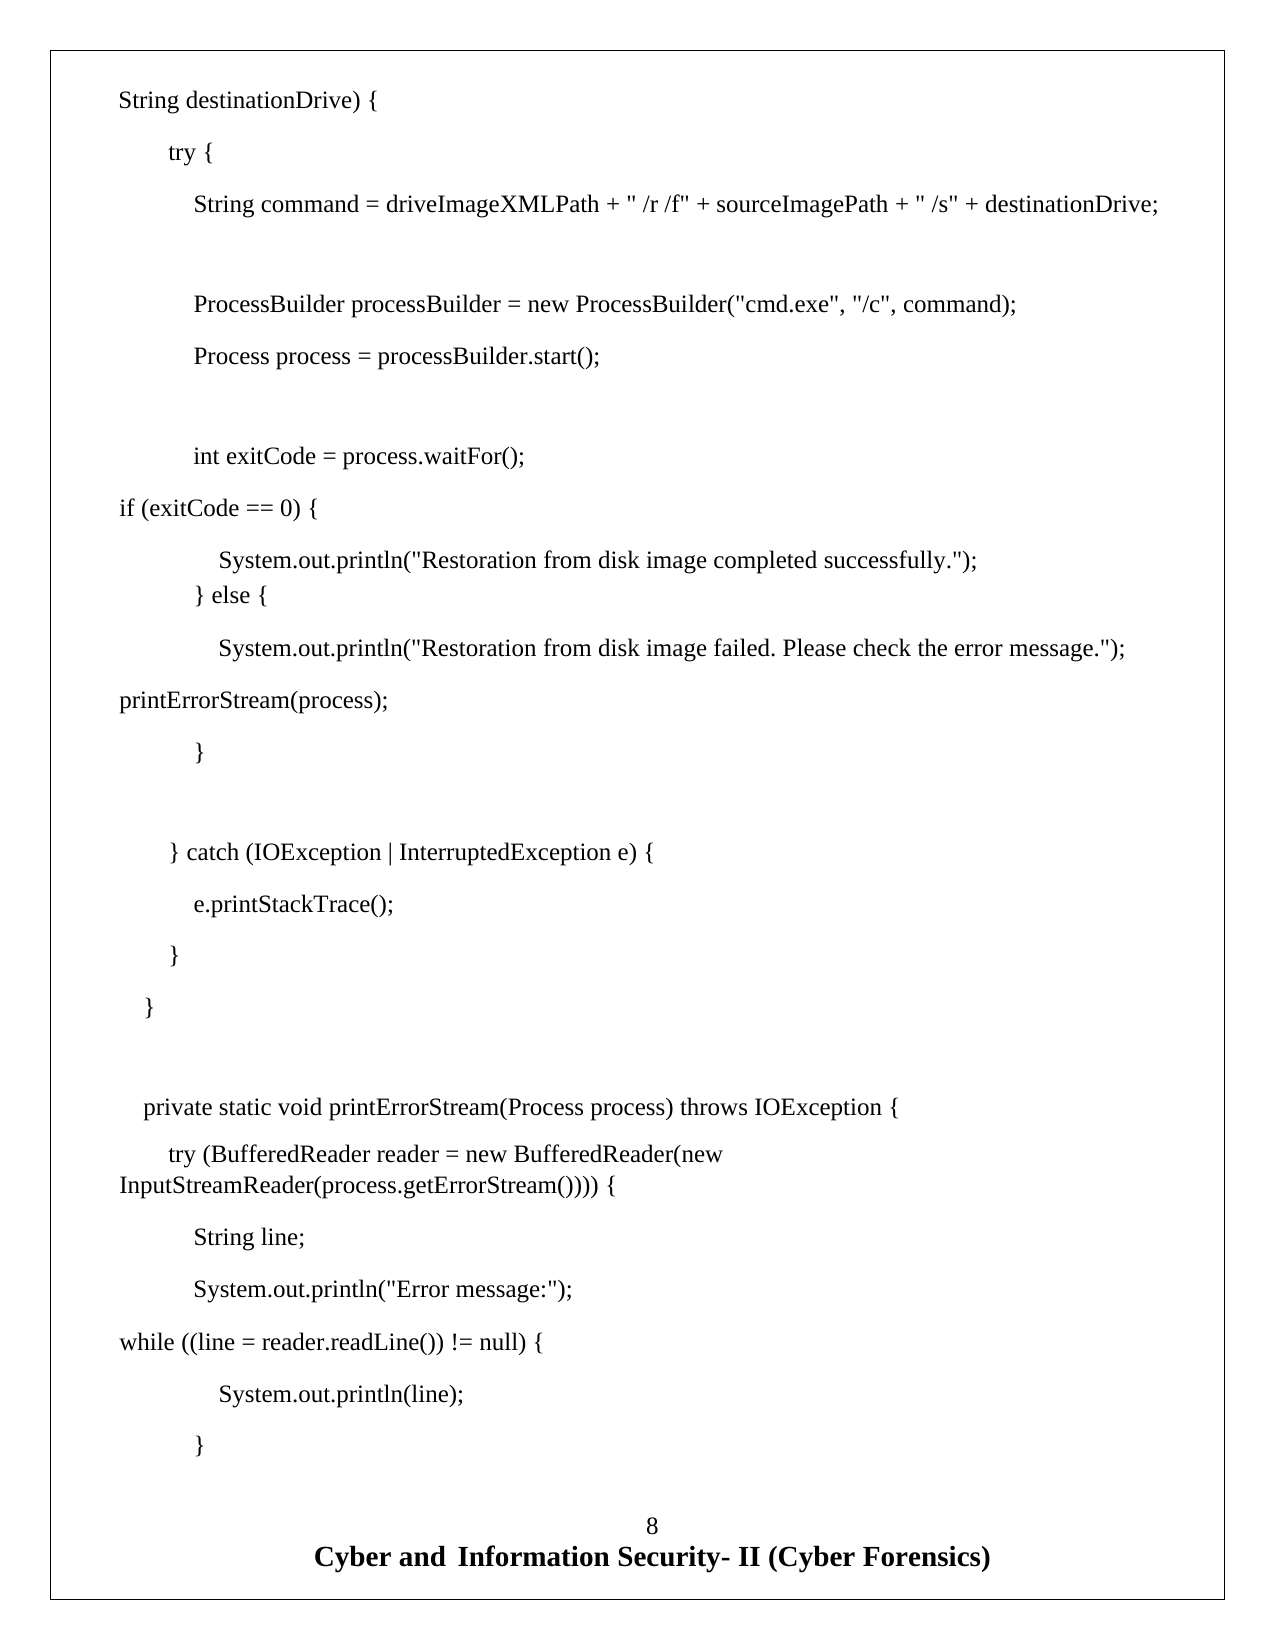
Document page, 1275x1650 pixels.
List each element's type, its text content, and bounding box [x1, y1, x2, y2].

text int exitCode = process.waitFor(); if (exitCode == 0) { [119, 441, 526, 522]
text System.out.println(line); [218, 1379, 1213, 1408]
text ProcessBuilder processBuilder = new ProcessBuilder("cmd.exe", "/c", command); Process process = processBuilder.start(); [193, 289, 1059, 369]
text private static void printErrorStream(Process process) throws IOException { try (BufferedReader reader = new BufferedReader(new [143, 1074, 900, 1168]
text String destinationDrive) { try { [118, 85, 379, 165]
text } [143, 992, 1213, 1021]
text } catch (IOException | InterruptedException e) { e.printStackTrace(); [168, 837, 656, 918]
text } [193, 737, 1213, 765]
text String command = driveImageXMLPath + " /r /f" + sourceImagePath + " /s" + destinationDrive; [193, 189, 1213, 217]
text } [193, 1431, 1213, 1459]
text System.out.println("Error message:"); while ((line = reader.readLine()) != null) { [119, 1274, 573, 1355]
text } else { [193, 580, 1213, 609]
text System.out.println("Restoration from disk image failed. Please check the error message."); printErrorStream(process); [119, 633, 1213, 713]
text System.out.println("Restoration from disk image completed successfully."); [218, 545, 1213, 574]
text } [168, 941, 1213, 969]
text InputStreamReader(process.getErrorStream()))) { String line; [119, 1170, 618, 1251]
